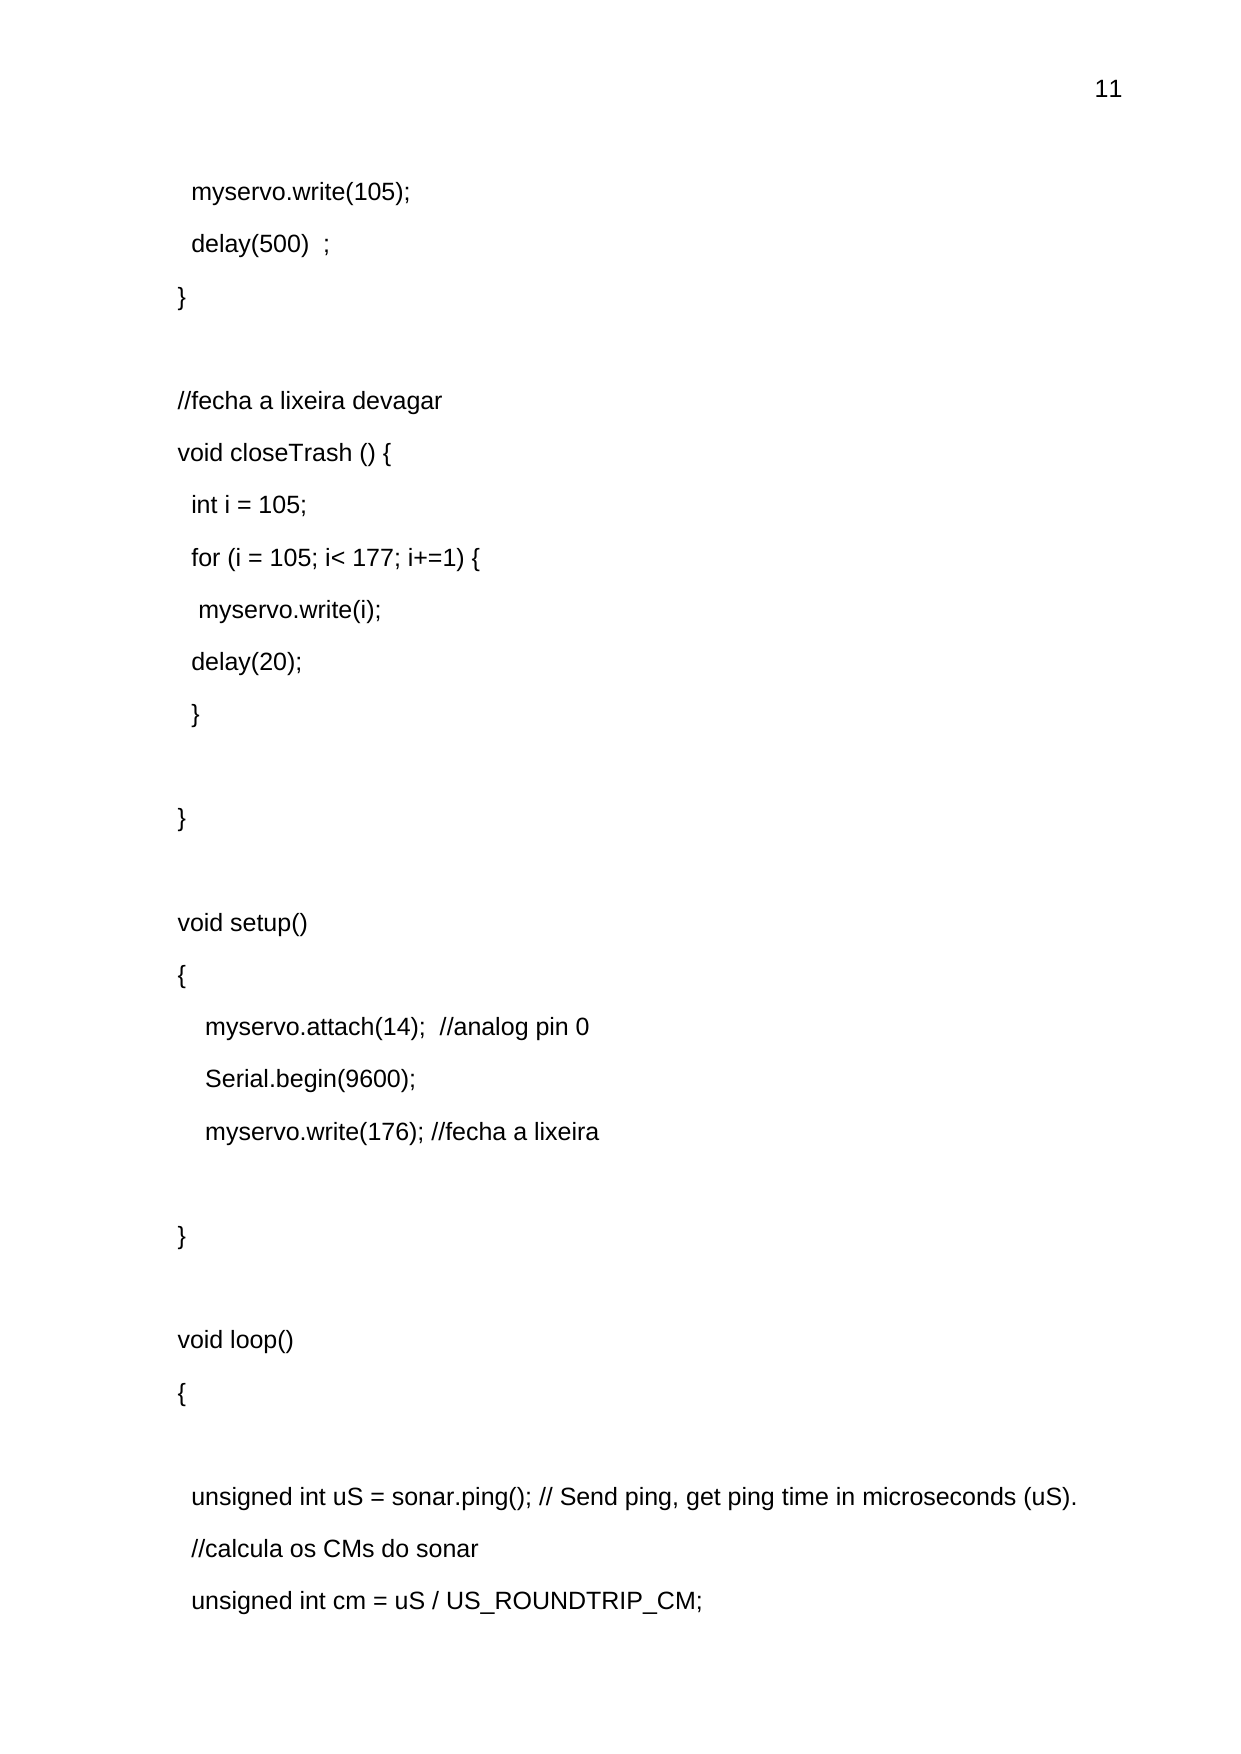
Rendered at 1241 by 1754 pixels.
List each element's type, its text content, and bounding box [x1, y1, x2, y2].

text myservo.write(i); [177, 595, 1122, 623]
text void closeTrash () { [177, 438, 1122, 467]
text void loop() [177, 1325, 1122, 1354]
text delay(500) ; [177, 229, 1122, 258]
text //fecha a lixeira devagar [177, 386, 1122, 415]
text myservo.write(105); [177, 177, 1122, 206]
text { [177, 1377, 1122, 1406]
text unsigned int cm = uS / US_ROUNDTRIP_CM; [177, 1586, 1122, 1615]
text int i = 105; [177, 490, 1122, 519]
text myservo.write(176); //fecha a lixeira [177, 1117, 1122, 1145]
text void setup() [177, 908, 1122, 937]
text unsigned int uS = sonar.ping(); // Send ping, get ping time in microseconds (uS). [177, 1482, 1122, 1511]
text //calcula os CMs do sonar [177, 1534, 1122, 1563]
text for (i = 105; i< 177; i+=1) { [177, 542, 1122, 571]
text } [177, 699, 1122, 728]
text Serial.begin(9600); [177, 1064, 1122, 1093]
text delay(20); [177, 647, 1122, 676]
text } [177, 282, 1122, 310]
text } [177, 803, 1122, 832]
text { [177, 960, 1122, 989]
text myservo.attach(14); //analog pin 0 [177, 1012, 1122, 1041]
text } [177, 1221, 1122, 1250]
